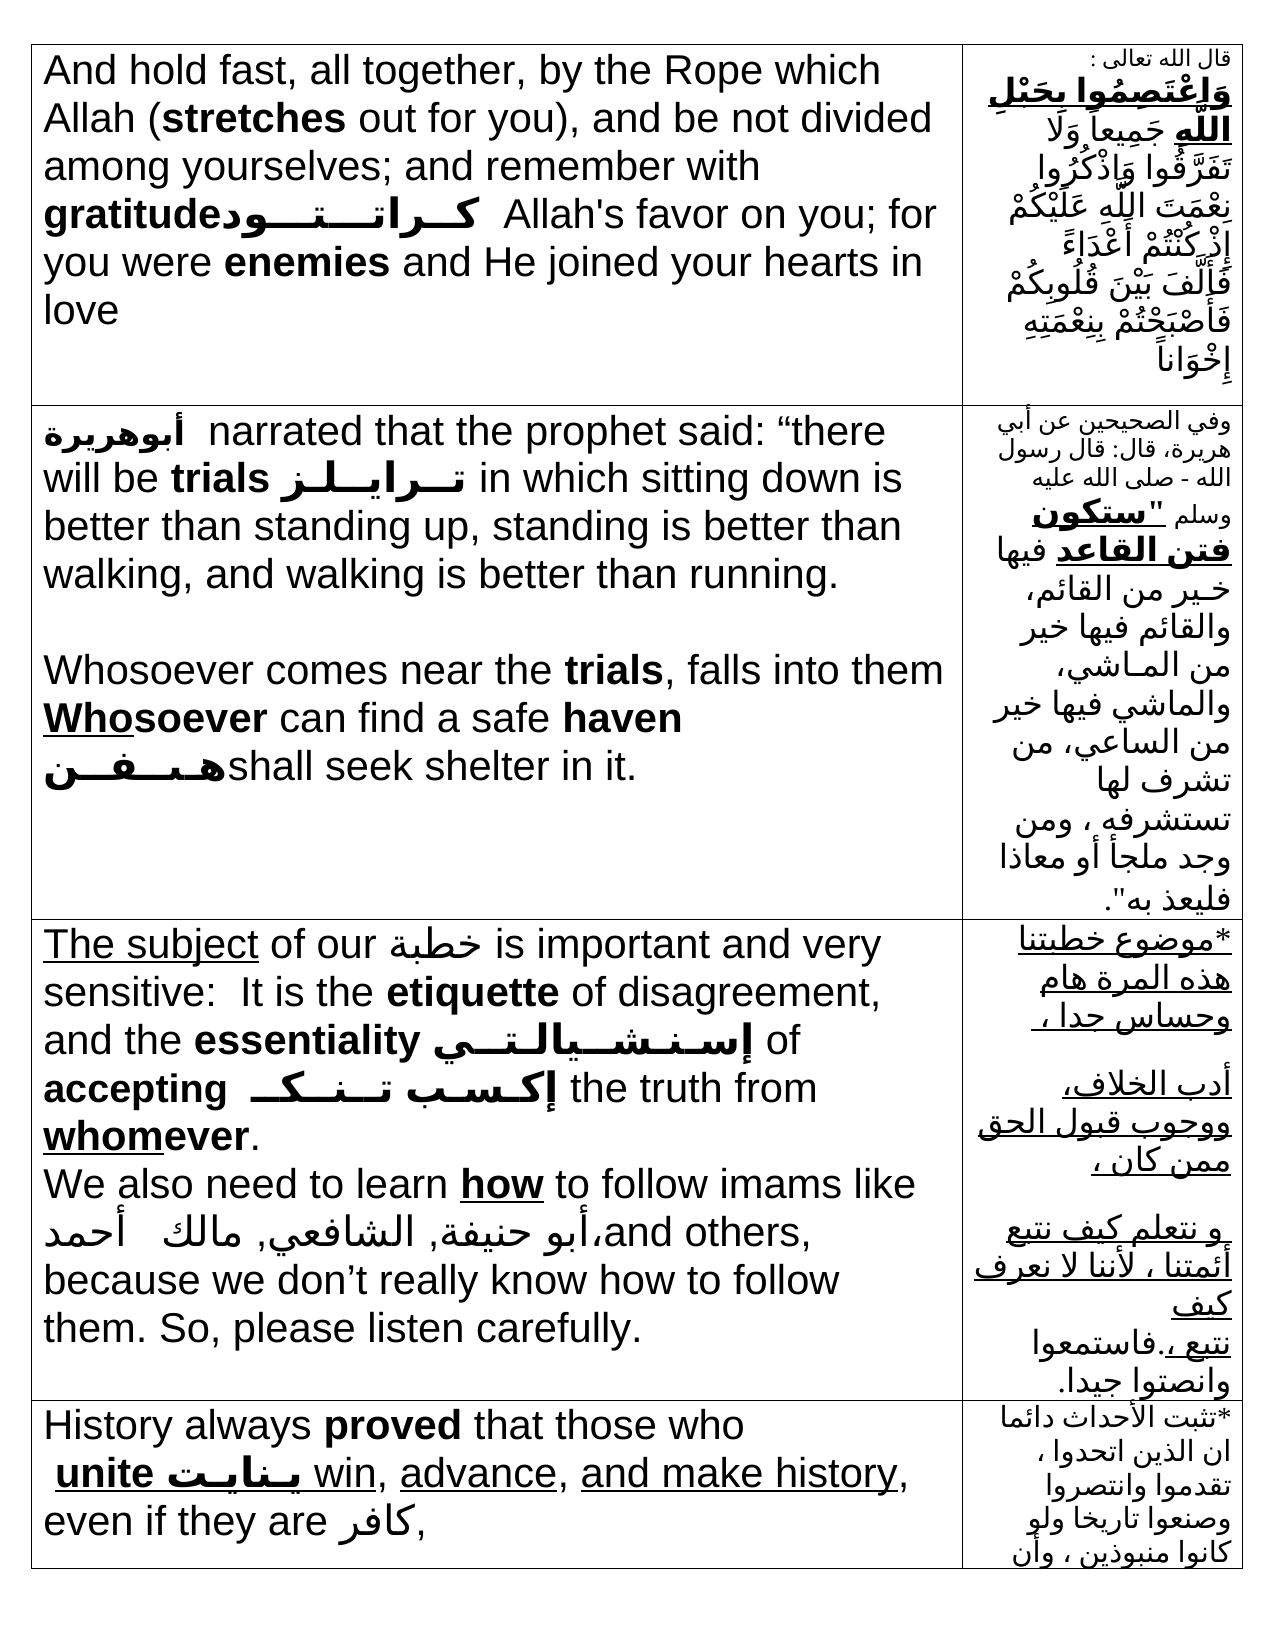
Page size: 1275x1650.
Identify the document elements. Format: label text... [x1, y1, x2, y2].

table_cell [32, 1401, 962, 1568]
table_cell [963, 1401, 1242, 1568]
table_cell *موضوع خطبتنا هذه المرة هام وحساس جدا ، أدب الخلاف، ووجوب قبول الحق ممن كان ، و نتعلم كيف نتبع أئمتنا ، لأننا لا نعرف كيف نتبع ،.فاستمعوا وانصتوا جيدا. [963, 920, 1242, 1399]
table_cell وفي الصحيحين عن أبي هريرة، قال: قال رسول الله - صلى الله عليه وسلم "ستكون فتن القاعد فيها خـير من القائم، والقائم فيها خير من المـاشي، والماشي فيها خير من الساعي، من تشرف لها تستشرفه ، ومن وجد ملجأ أو معاذا فليعذ به". [963, 406, 1242, 918]
table_cell أبوهريرة narrated that the prophet said: “there will be trials تــرايــلـز in which sitting down is better than standing up, standing is better than walking, and walking is better than running. Whosoever comes near the trials, falls into them Whosoever can find a safe haven هـىــفــنshall seek shelter in it. [32, 406, 962, 918]
table_header And hold fast, all together, by the Rope which Allah (stretches out for you), and be not divided among yourselves; and remember with gratitudeكــراتـــتـــود Allah's favor on you; for you were enemies and He joined your hearts in love [32, 45, 962, 405]
table_cell The subject of our خطبة is important and very sensitive: It is the etiquette of disagreement, and the essentiality إسـنـشــيالـتــي of accepting إكـسـب تــنــكــ the truth from whomever. We also need to learn how to follow imams like أبو حنيفة, الشافعي, مالك أحمد،and others, because we don’t really know how to follow them. So, please listen carefully. [32, 920, 962, 1399]
table_header قال الله تعالى : وَاعْتَصِمُوا بِحَبْلِ اللَّهِ جَمِيعاً وَلا تَفَرَّقُوا وَاذْكُرُوا نِعْمَتَ اللَّهِ عَلَيْكُمْ إِذْ كُنْتُمْ أَعْدَاءً فَأَلَّفَ بَيْنَ قُلُوبِكُمْ فَأَصْبَحْتُمْ بِنِعْمَتِهِ إِخْوَاناً [963, 45, 1242, 405]
